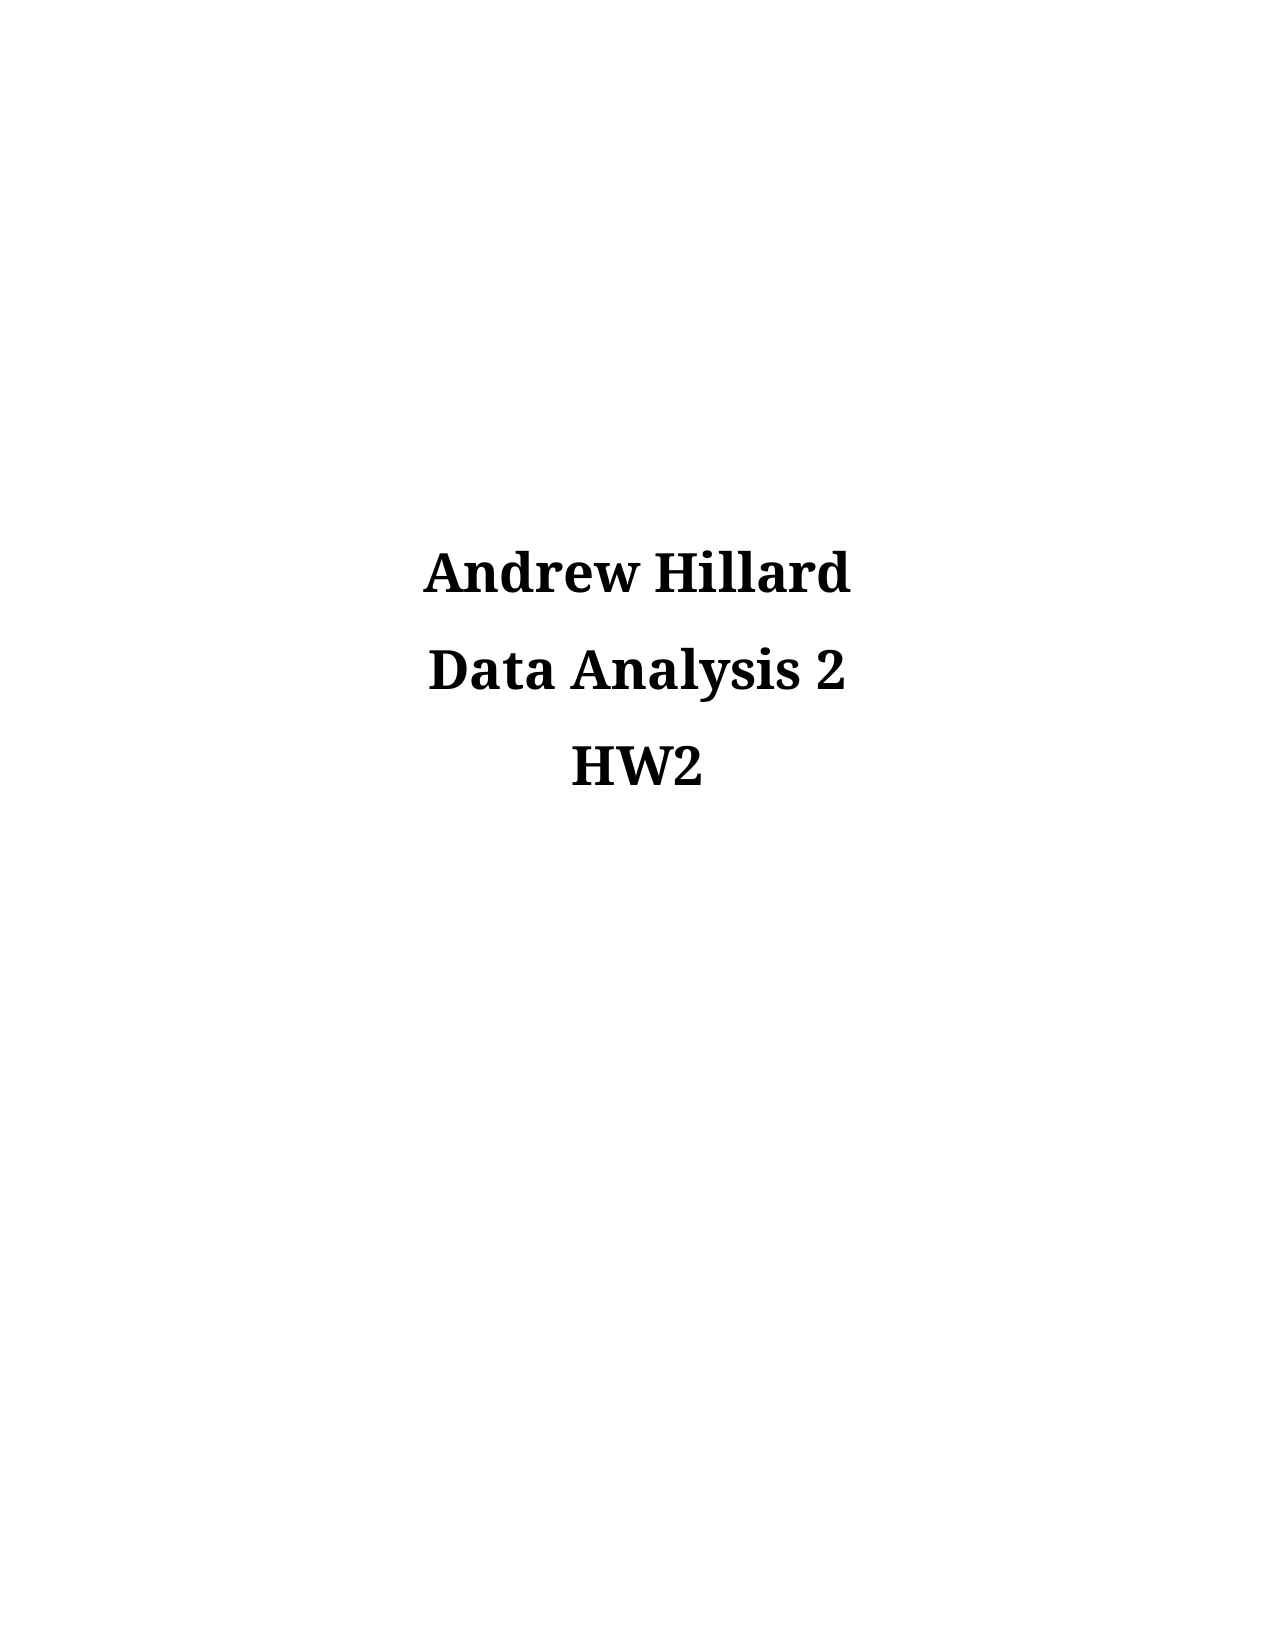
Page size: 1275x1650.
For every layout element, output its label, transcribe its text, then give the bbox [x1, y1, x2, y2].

text HW2 [150, 727, 1125, 801]
text Data Analysis 2 [150, 631, 1125, 705]
text Andrew Hillard [150, 535, 1125, 609]
